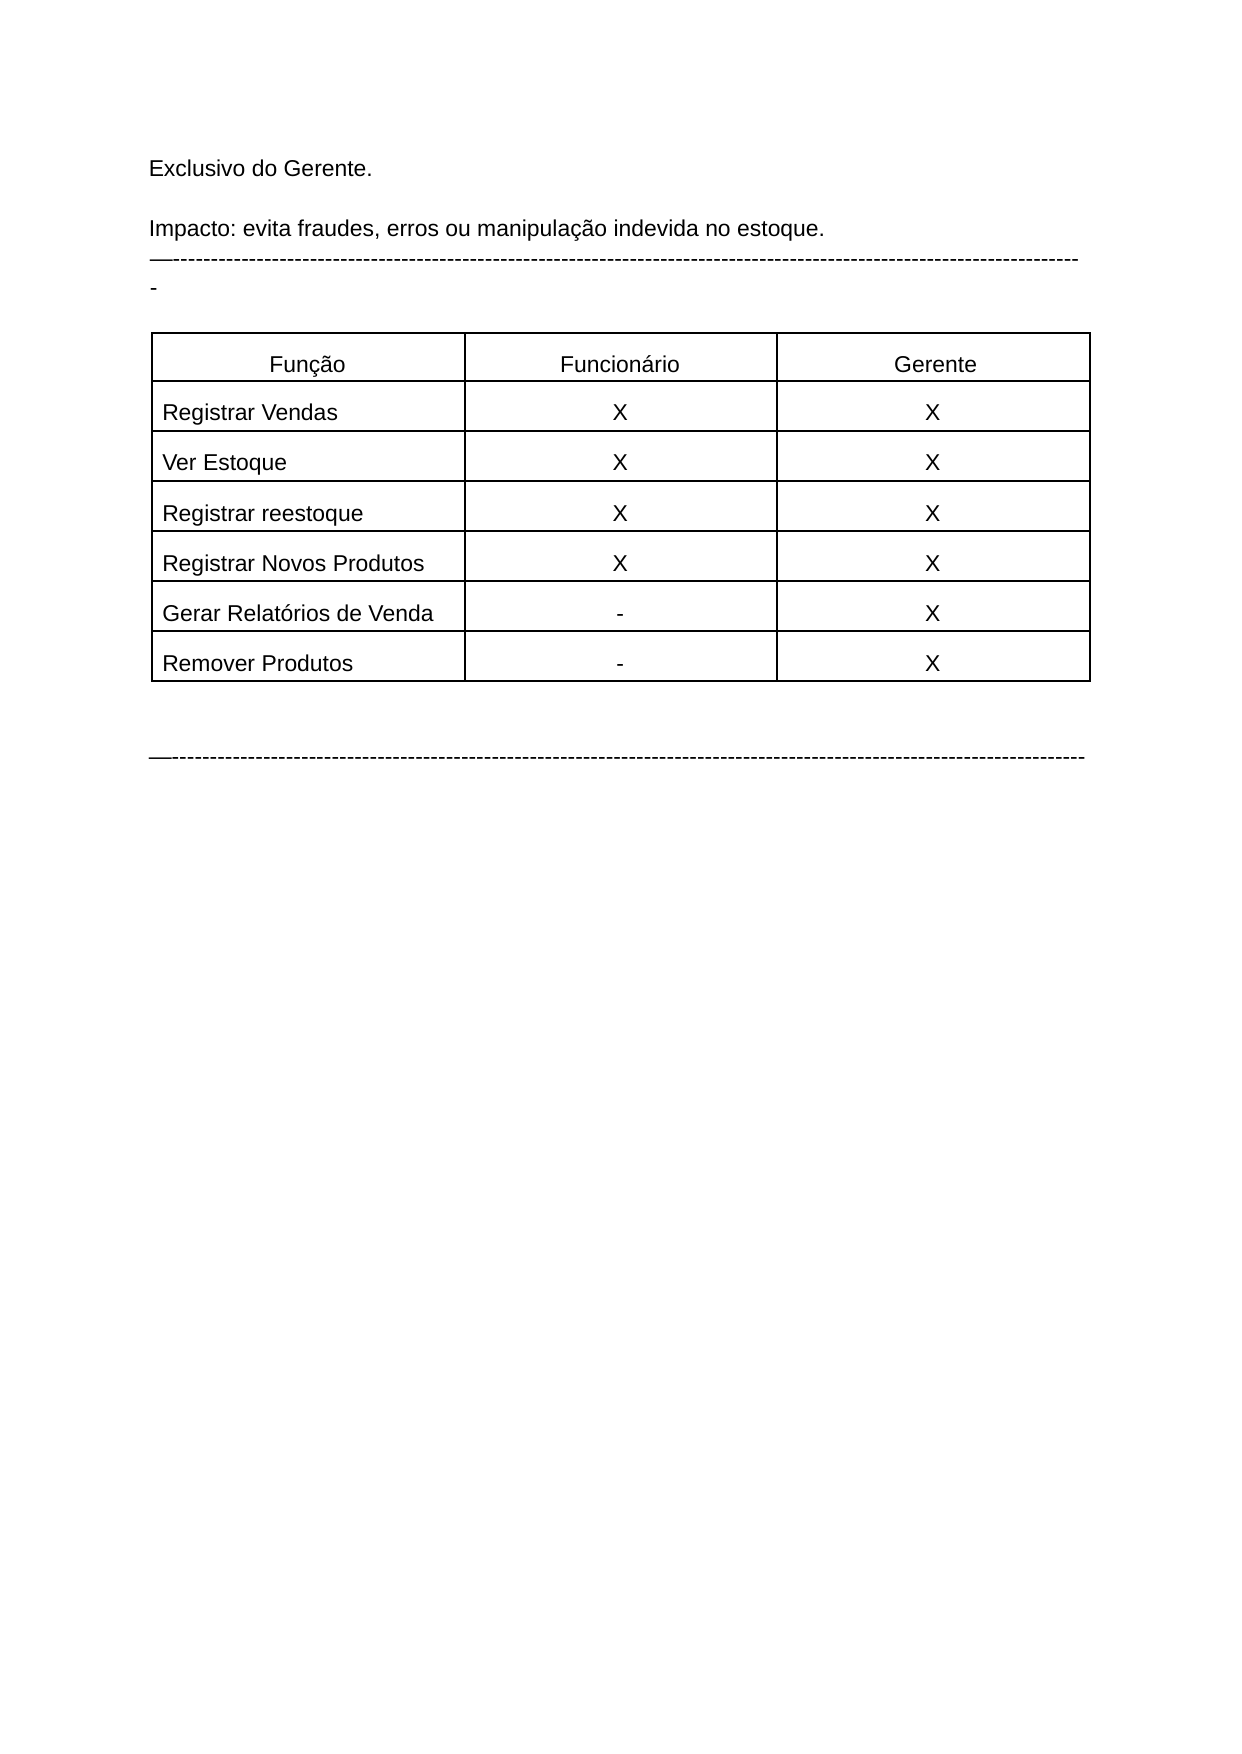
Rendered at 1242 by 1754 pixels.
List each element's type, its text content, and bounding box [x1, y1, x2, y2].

table_cell Registrar Vendas [153, 382, 464, 430]
table_cell Remover Produtos [153, 632, 464, 680]
table_cell Ver Estoque [153, 432, 464, 480]
table_header Função [153, 334, 464, 380]
table_cell X [466, 482, 776, 530]
table_cell X [778, 382, 1089, 430]
table_cell X [466, 382, 776, 430]
table_header Gerente [778, 334, 1089, 380]
table_cell X [778, 432, 1089, 480]
text —------------------------------------------------------------------------------------------------------------------------ [148, 743, 1088, 769]
table_header Funcionário [466, 334, 776, 380]
table_cell X [778, 632, 1089, 680]
table_cell - [466, 582, 776, 630]
table_cell X [466, 532, 776, 580]
table_cell Registrar Novos Produtos [153, 532, 464, 580]
table_cell X [778, 582, 1089, 630]
text Exclusivo do Gerente. [148, 155, 1088, 181]
table_cell - [466, 632, 776, 680]
table_cell Registrar reestoque [153, 482, 464, 530]
table_cell Gerar Relatórios de Venda [153, 582, 464, 630]
table_cell X [778, 532, 1089, 580]
table_cell X [466, 432, 776, 480]
text Impacto: evita fraudes, erros ou manipulação indevida no estoque. —------------------------------------------------------------------------------------------------------------------------ [148, 215, 1088, 300]
table_cell X [778, 482, 1089, 530]
